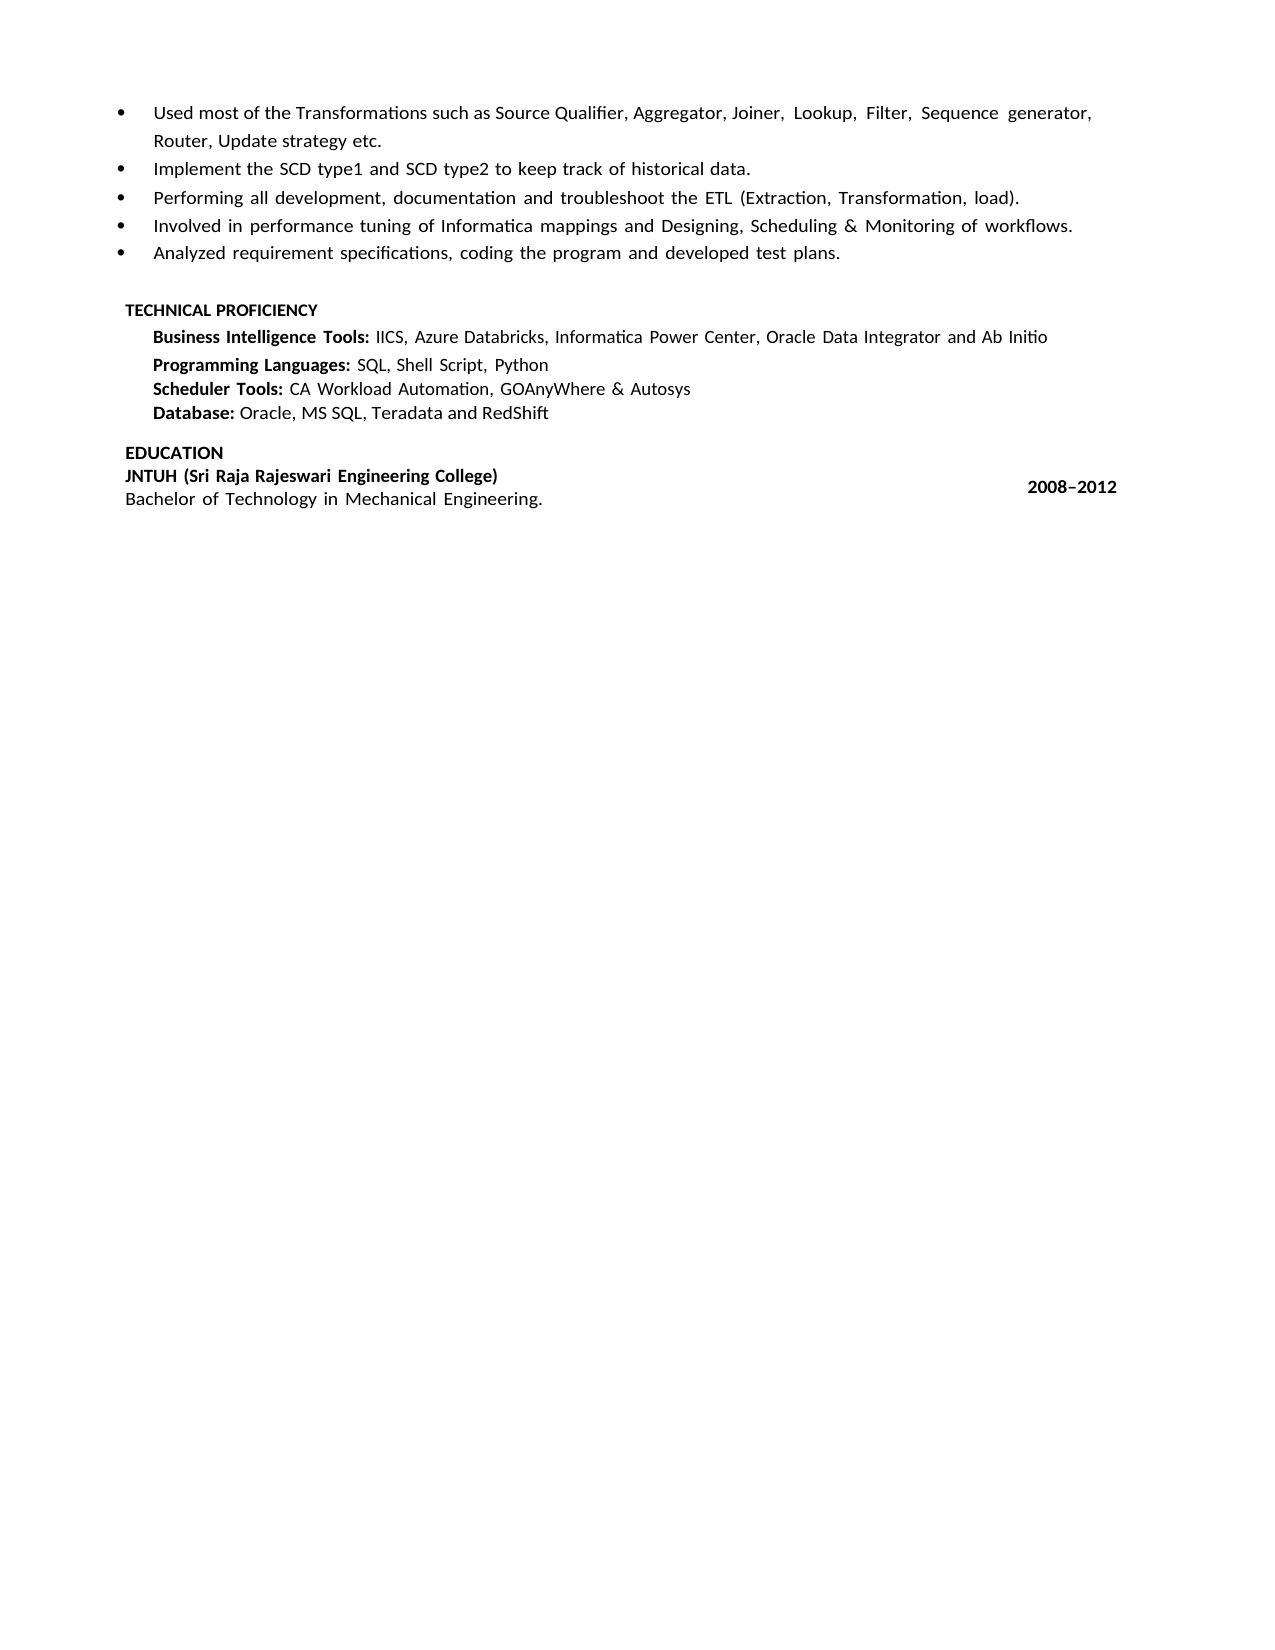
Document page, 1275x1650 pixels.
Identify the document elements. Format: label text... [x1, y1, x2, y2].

list Used most of the Transformations such as Source Qualifier, Aggregator, Joiner, Lookup, Filter, Sequence generator, Router, Update strategy etc. [118, 101, 1144, 152]
subtitle EDUCATION [125, 441, 1173, 464]
text Bachelor of Technology in Mechanical Engineering. [125, 487, 555, 510]
list Performing all development, documentation and troubleshoot the ETL (Extraction, Transformation, load). [118, 186, 1173, 209]
list Implement the SCD type1 and SCD type2 to keep track of historical data. [118, 158, 1173, 181]
text JNTUH (Sri Raja Rajeswari Engineering College) [125, 464, 555, 487]
text TECHNICAL PROFICIENCY [125, 299, 1173, 321]
list Involved in performance tuning of Informatica mappings and Designing, Scheduling & Monitoring of workflows. [118, 214, 1173, 237]
text Scheduler Tools: CA Workload Automation, GOAnyWhere & Autosys [153, 377, 1173, 400]
text Programming Languages: SQL, Shell Script, Python [153, 353, 1173, 376]
text Database: Oracle, MS SQL, Teradata and RedShift [153, 401, 1173, 424]
list Analyzed requirement specifications, coding the program and developed test plans. [118, 241, 1173, 264]
text Business Intelligence Tools: IICS, Azure Databricks, Informatica Power Center, Oracle Data Integrator and Ab Initio [153, 325, 1173, 348]
subtitle 2008–2012 [1027, 475, 1173, 498]
